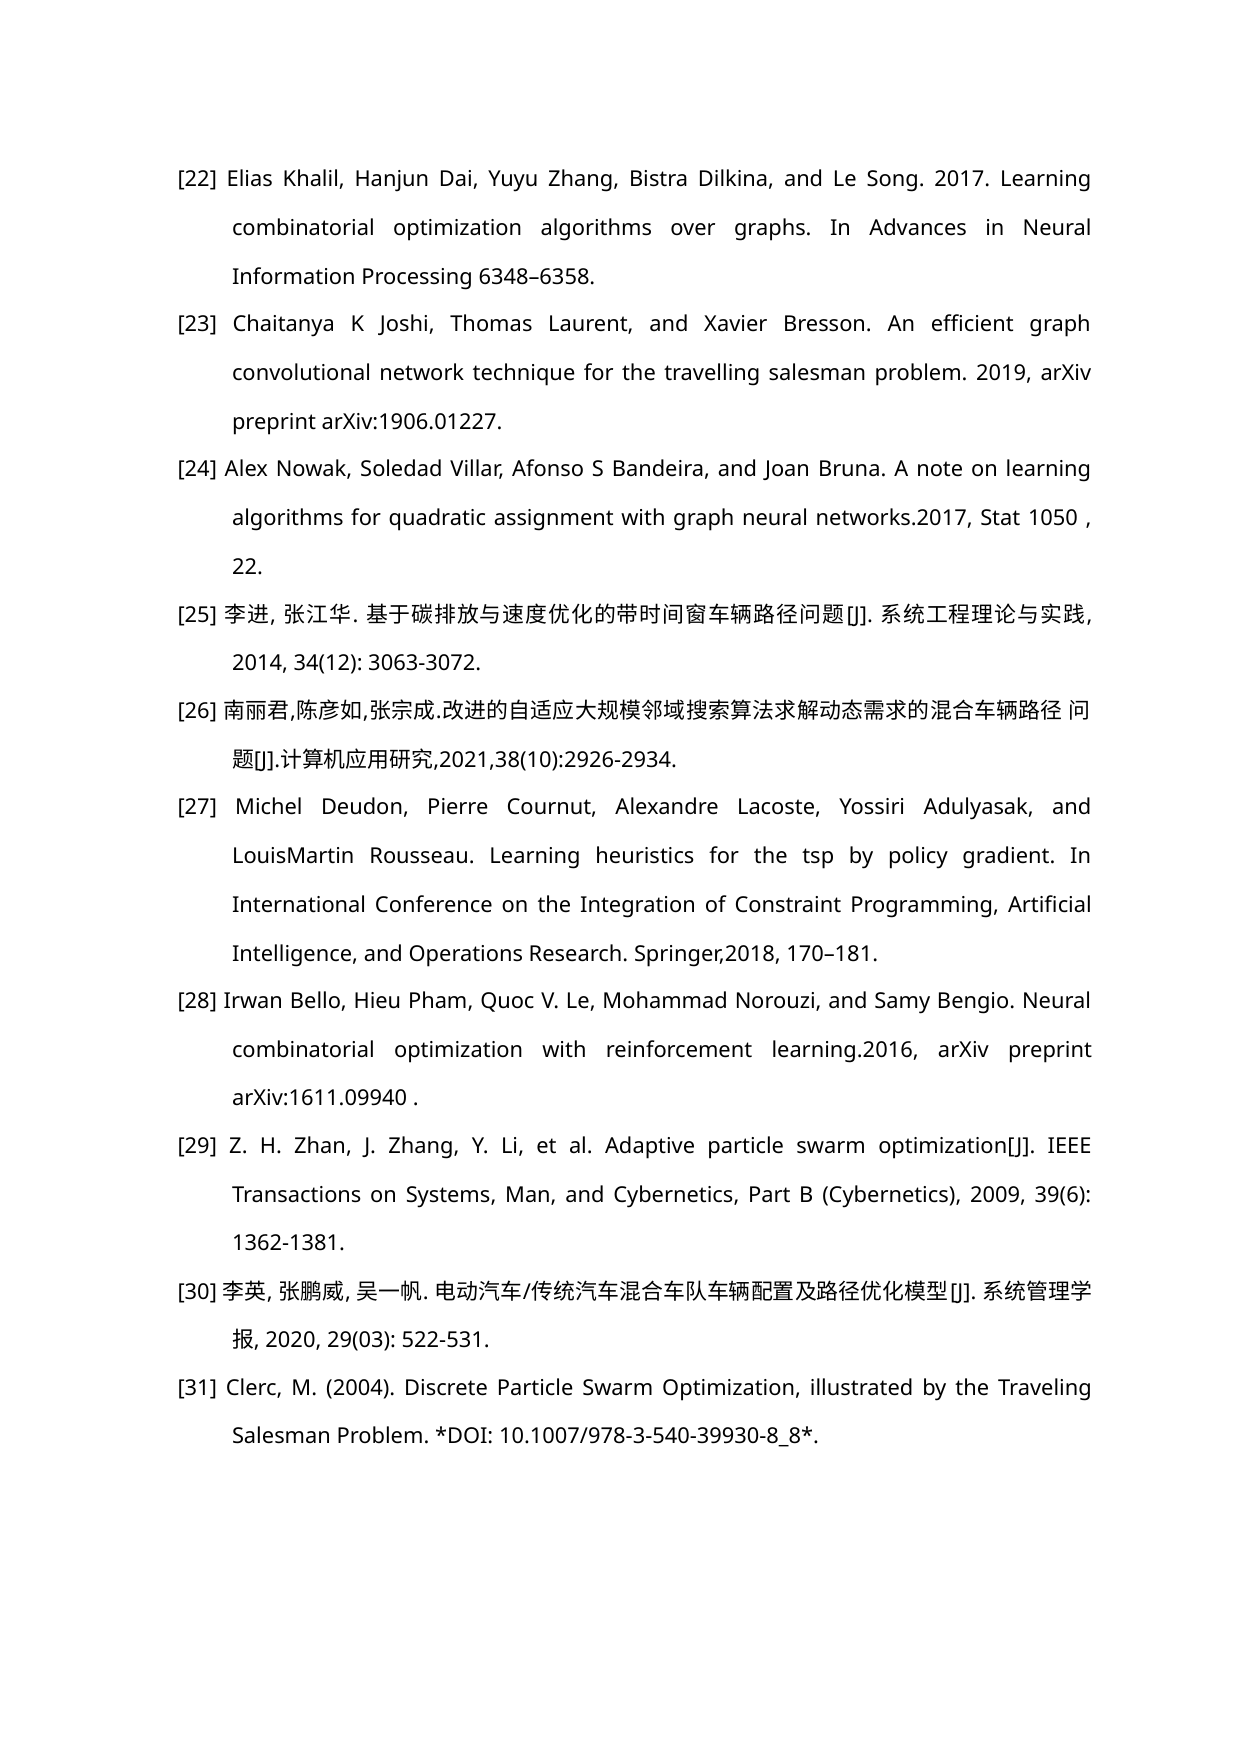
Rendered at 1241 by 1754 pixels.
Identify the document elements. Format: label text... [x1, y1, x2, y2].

text [23] Chaitanya K Joshi, Thomas Laurent, and Xavier Bresson. An efficient graph convolutional network technique for the travelling salesman problem. 2019, arXiv preprint arXiv:1906.01227. [177, 307, 1093, 437]
text [22] Elias Khalil, Hanjun Dai, Yuyu Zhang, Bistra Dilkina, and Le Song. 2017. Learning combinatorial optimization algorithms over graphs. In Advances in Neural Information Processing 6348–6358. [177, 162, 1093, 292]
text [27] Michel Deudon, Pierre Cournut, Alexandre Lacoste, Yossiri Adulyasak, and LouisMartin Rousseau. Learning heuristics for the tsp by policy gradient. In International Conference on the Integration of Constraint Programming, Artificial Intelligence, and Operations Research. Springer,2018, 170–181. [177, 790, 1093, 969]
text [28] Irwan Bello, Hieu Pham, Quoc V. Le, Mohammad Norouzi, and Samy Bengio. Neural combinatorial optimization with reinforcement learning.2016, arXiv preprint arXiv:1611.09940 . [177, 983, 1093, 1113]
text [30] 李英, 张鹏威, 吴一帆. 电动汽车/传统汽车混合车队车辆配置及路径优化模型[J]. 系统管理学报, 2020, 29(03): 522-531. [177, 1273, 1093, 1354]
text [25] 李进, 张江华. 基于碳排放与速度优化的带时间窗车辆路径问题[J]. 系统工程理论与实践, 2014, 34(12): 3063-3072. [177, 597, 1093, 678]
text [24] Alex Nowak, Soledad Villar, Afonso S Bandeira, and Joan Bruna. A note on learning algorithms for quadratic assignment with graph neural networks.2017, Stat 1050 , 22. [177, 452, 1093, 582]
text [31] Clerc, M. (2004). Discrete Particle Swarm Optimization, illustrated by the Traveling Salesman Problem. *DOI: 10.1007/978-3-540-39930-8_8*. [177, 1370, 1093, 1452]
text [26] 南丽君,陈彦如,张宗成.改进的自适应大规模邻域搜索算法求解动态需求的混合车辆路径 问题[J].计算机应用研究,2021,38(10):2926-2934. [177, 693, 1093, 774]
text [29] Z. H. Zhan, J. Zhang, Y. Li, et al. Adaptive particle swarm optimization[J]. IEEE Transactions on Systems, Man, and Cybernetics, Part B (Cybernetics), 2009, 39(6): 1362-1381. [177, 1128, 1093, 1258]
